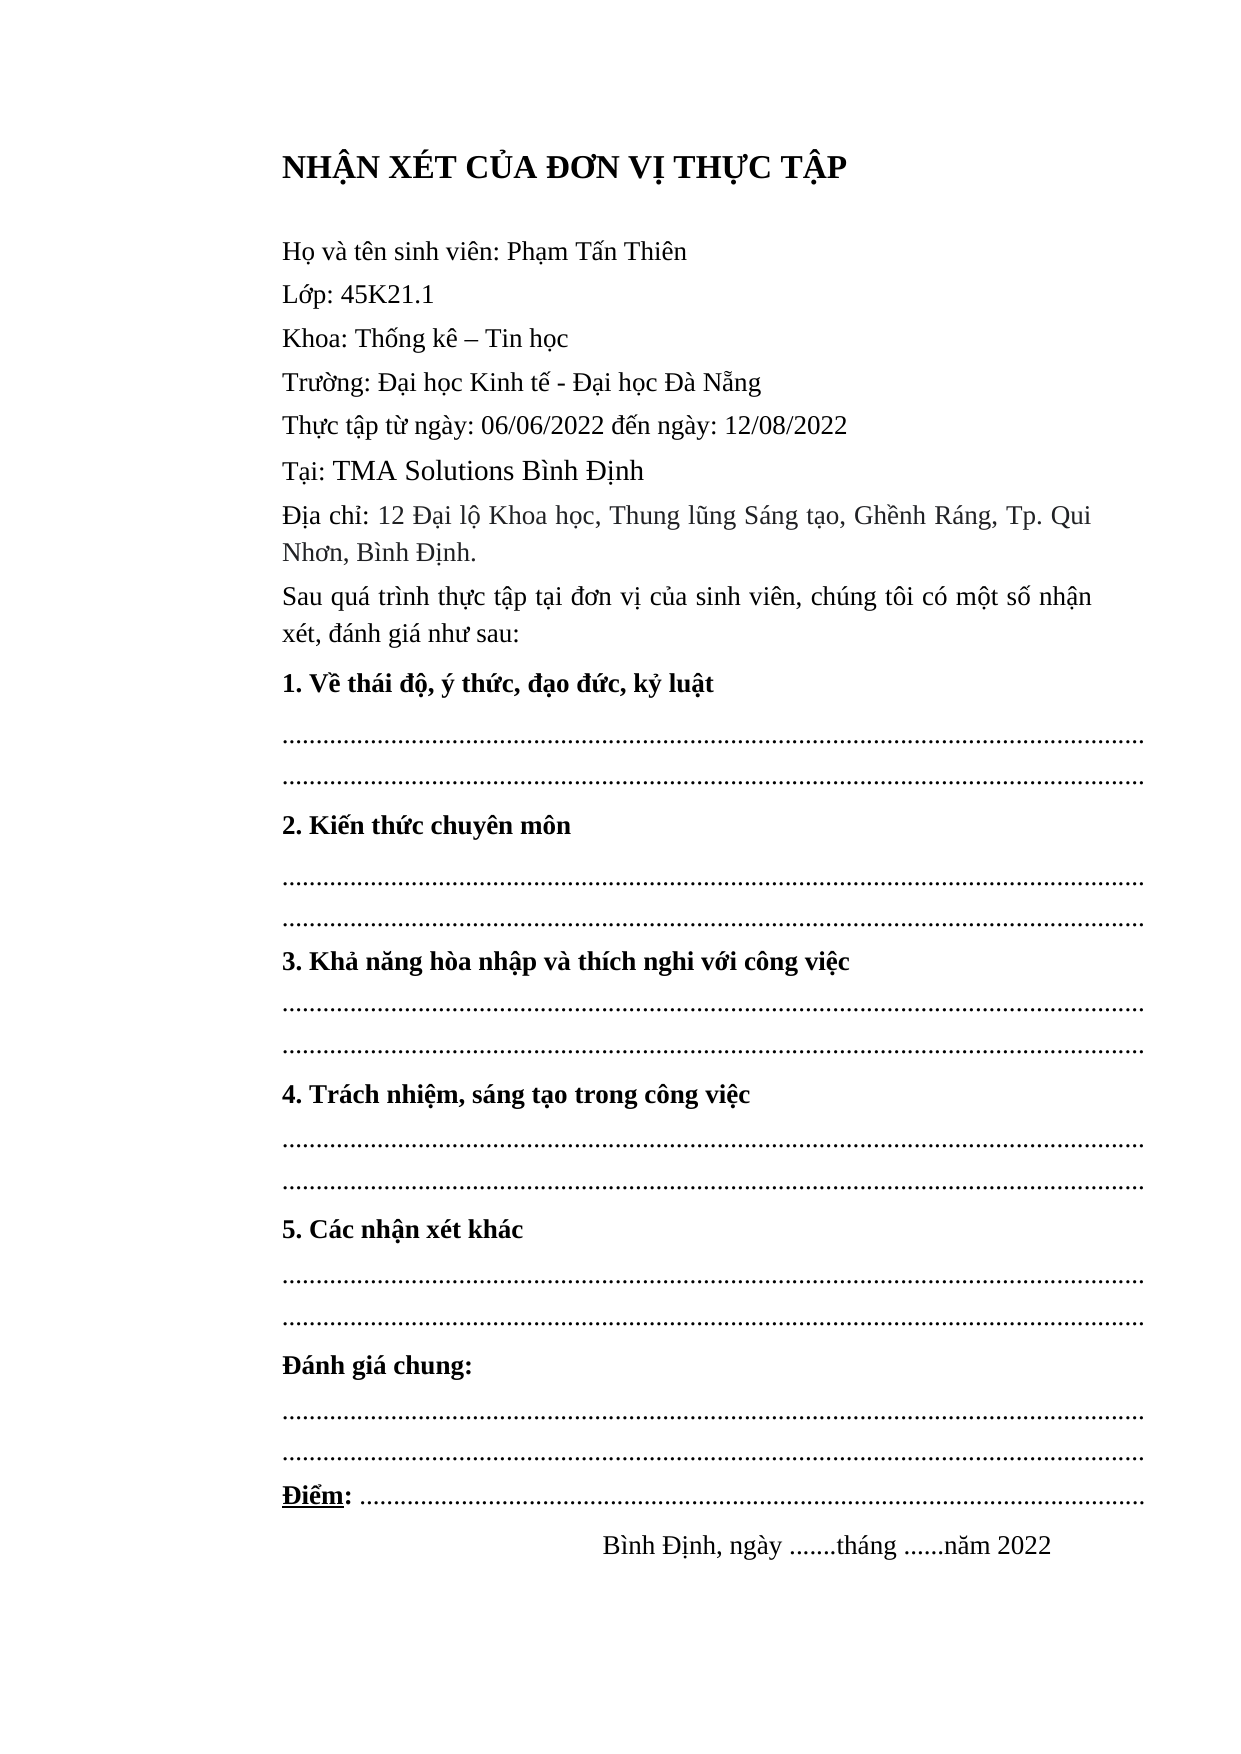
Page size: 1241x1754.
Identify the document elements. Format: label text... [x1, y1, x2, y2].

text Bình Định, ngày .......tháng ......năm 2022 [282, 1529, 1092, 1560]
text NHẬN XÉT CỦA ĐƠN VỊ THỰC TẬP [207, 148, 1092, 186]
text 2. Kiến thức chuyên môn [207, 809, 1092, 840]
text Đánh giá chung: [207, 1349, 1092, 1381]
text 4. Trách nhiệm, sáng tạo trong công việc [207, 1078, 1092, 1109]
text 5. Các nhận xét khác [207, 1213, 1092, 1245]
text Khoa: Thống kê – Tin học [207, 322, 1092, 353]
text Thực tập từ ngày: 06/06/2022 đến ngày: 12/08/2022 [207, 409, 1092, 440]
text Họ và tên sinh viên: Phạm Tấn Thiên [207, 235, 1092, 266]
text Tại: TMA Solutions Bình Định [207, 453, 1092, 486]
text Địa chỉ: 12 Đại lộ Khoa học, Thung lũng Sáng tạo, Ghềnh Ráng, Tp. Qui Nhơn, Bình Định. [282, 499, 1092, 568]
text Sau quá trình thực tập tại đơn vị của sinh viên, chúng tôi có một số nhận xét, đánh giá như sau: [282, 580, 1092, 648]
text Lớp: 45K21.1 [207, 278, 1092, 310]
text Trường: Đại học Kinh tế - Đại học Đà Nẵng [207, 366, 1092, 397]
text 1. Về thái độ, ý thức, đạo đức, kỷ luật [207, 667, 1092, 698]
text Điểm: [207, 1479, 1092, 1510]
text 3. Khả năng hòa nhập và thích nghi với công việc [207, 945, 1092, 976]
